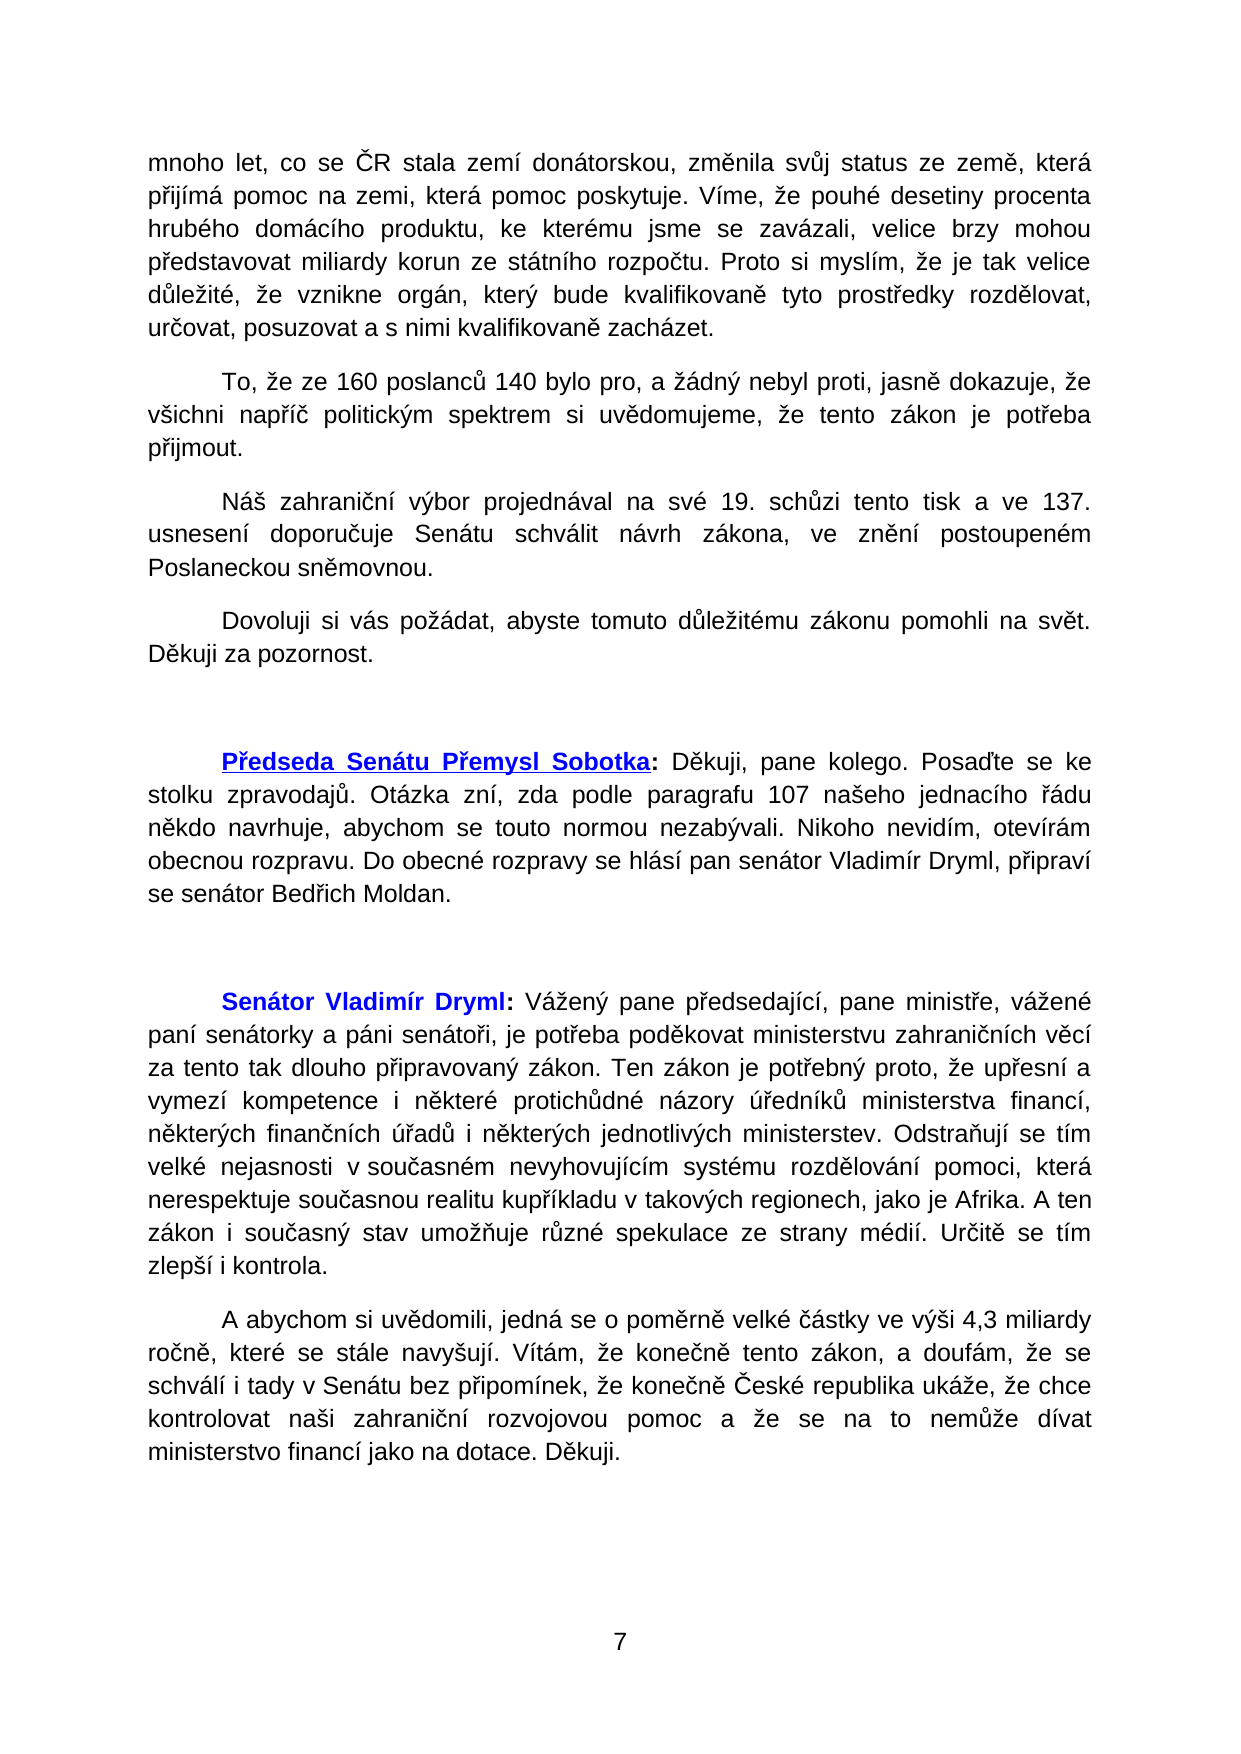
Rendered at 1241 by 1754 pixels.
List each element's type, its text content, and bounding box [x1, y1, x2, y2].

text To, že ze 160 poslanců 140 bylo pro, a žádný nebyl proti, jasně dokazuje, že všichni napříč politickým spektrem si uvědomujeme, že tento zákon je potřeba přijmout. [148, 367, 1093, 461]
text Senátor Vladimír Dryml: Vážený pane předsedající, pane ministře, vážené paní senátorky a páni senátoři, je potřeba poděkovat ministerstvu zahraničních věcí za tento tak dlouho připravovaný zákon. Ten zákon je potřebný proto, že upřesní a vymezí kompetence i některé protichůdné názory úředníků ministerstva financí, některých finančních úřadů i některých jednotlivých ministerstev. Odstraňují se tím velké nejasnosti v současném nevyhovujícím systému rozdělování pomoci, která nerespektuje současnou realitu kupříkladu v takových regionech, jako je Afrika. A ten zákon i současný stav umožňuje různé spekulace ze strany médií. Určitě se tím zlepší i kontrola. [148, 987, 1093, 1280]
text Náš zahraniční výbor projednával na své 19. schůzi tento tisk a ve 137. usnesení doporučuje Senátu schválit návrh zákona, ve znění postoupeném Poslaneckou sněmovnou. [148, 486, 1093, 581]
text Předseda Senátu Přemysl Sobotka: Děkuji, pane kolego. Posaďte se ke stolku zpravodajů. Otázka zní, zda podle paragrafu 107 našeho jednacího řádu někdo navrhuje, abychom se touto normou nezabývali. Nikoho nevidím, otevírám obecnou rozpravu. Do obecné rozpravy se hlásí pan senátor Vladimír Dryml, připraví se senátor Bedřich Moldan. [148, 747, 1093, 908]
text Dovoluji si vás požádat, abyste tomuto důležitému zákonu pomohli na svět. Děkuji za pozornost. [148, 606, 1093, 668]
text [148, 148, 1093, 341]
text A abychom si uvědomili, jedná se o poměrně velké částky ve výši 4,3 miliardy ročně, které se stále navyšují. Vítám, že konečně tento zákon, a doufám, že se schválí i tady v Senátu bez připomínek, že konečně České republika ukáže, že chce kontrolovat naši zahraniční rozvojovou pomoc a že se na to nemůže dívat ministerstvo financí jako na dotace. Děkuji. [148, 1305, 1093, 1466]
